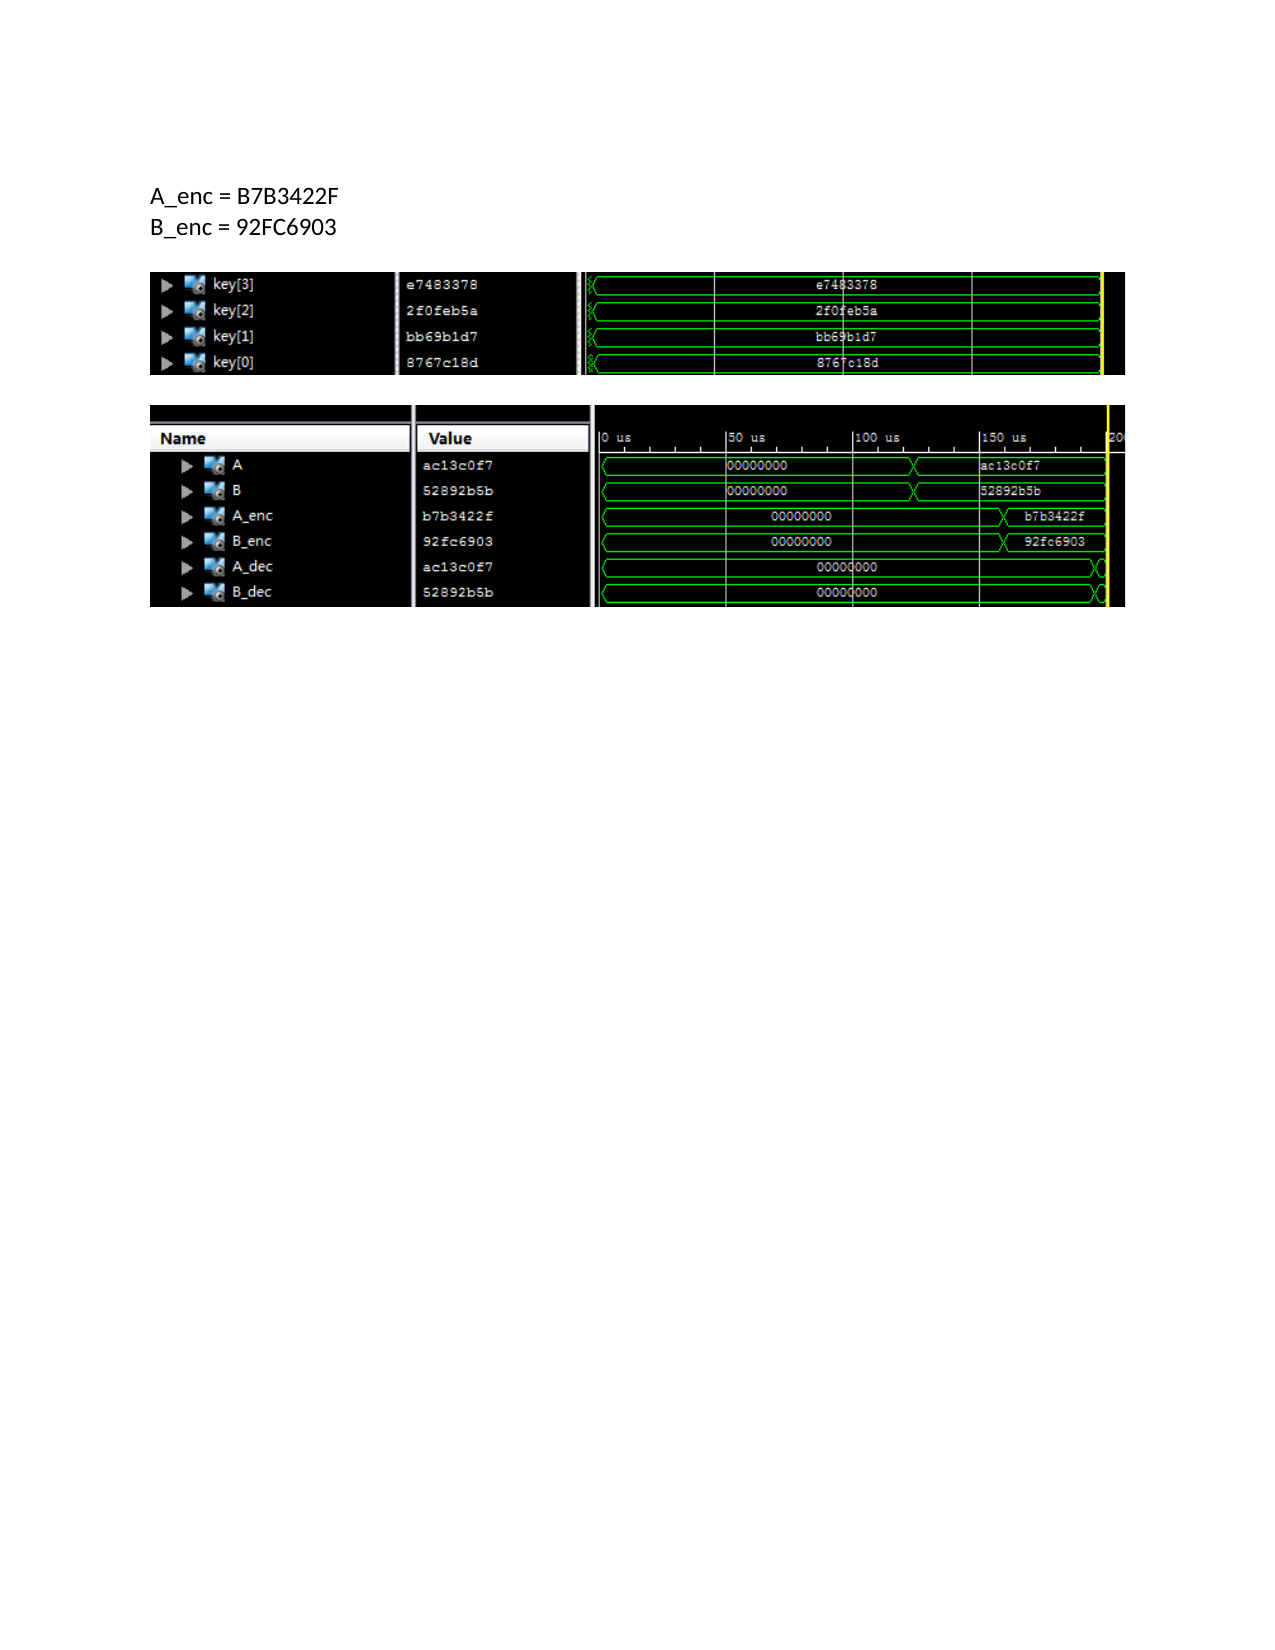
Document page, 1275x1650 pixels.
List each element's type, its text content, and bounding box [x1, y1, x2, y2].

picture [150, 405, 1125, 607]
text B_enc = 92FC6903 [150, 211, 1125, 242]
text A_enc = B7B3422F [150, 181, 1125, 211]
picture [150, 272, 1125, 375]
